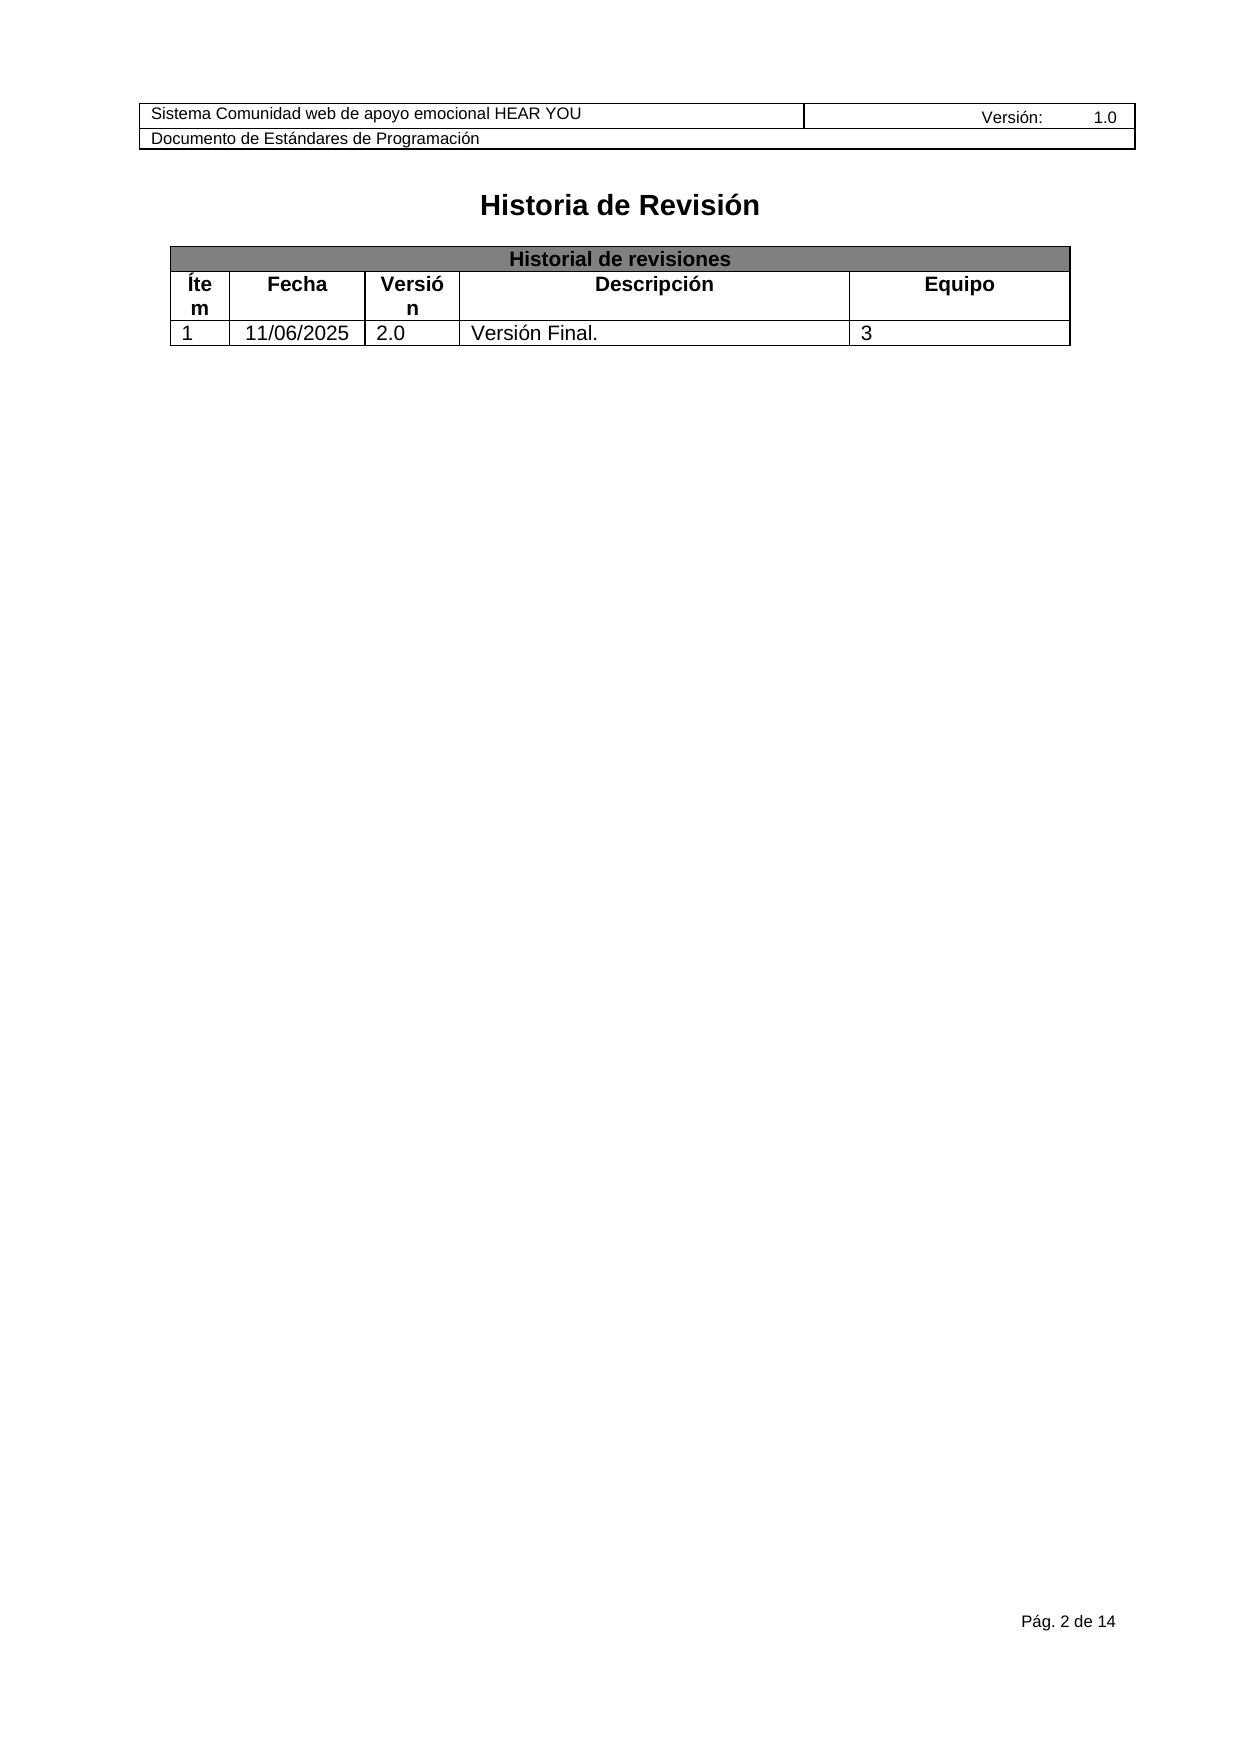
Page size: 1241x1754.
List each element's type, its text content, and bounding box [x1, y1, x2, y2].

table_cell Versión [366, 272, 459, 319]
table_cell Fecha [230, 272, 364, 319]
table_cell Versión Final. [460, 321, 849, 344]
table_cell Ítem [171, 272, 229, 319]
table_cell 2.0 [366, 321, 459, 344]
table_cell 1 [171, 321, 229, 344]
text Historia de Revisión [150, 188, 1090, 222]
table_cell 11/06/2025 [230, 321, 364, 344]
table_cell 3 [850, 321, 1069, 344]
table_header Historial de revisiones [171, 247, 1069, 271]
table_cell Equipo [850, 272, 1069, 319]
table_cell Descripción [460, 272, 849, 319]
